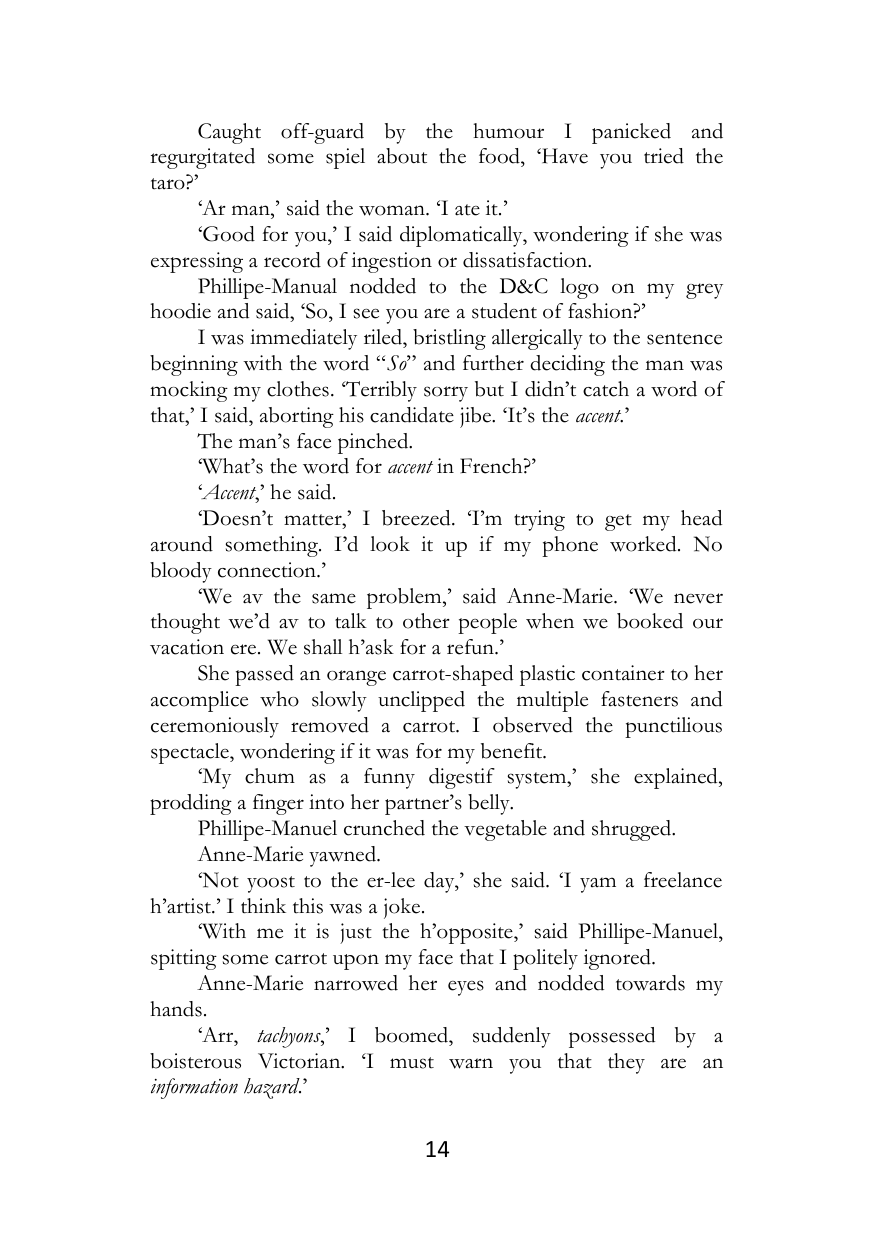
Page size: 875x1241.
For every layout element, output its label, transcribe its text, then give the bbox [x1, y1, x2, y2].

text ‘With me it is just the h’opposite,’ said Phillipe-Manuel, spitting some carrot upon my face that I politely ignored. [150, 919, 724, 971]
text Anne-Marie narrowed her eyes and nodded towards my hands. [150, 971, 724, 1022]
text ‘Doesn’t matter,’ I breezed. ‘I’m trying to get my head around something. I’d look it up if my phone worked. No bloody connection.’ [150, 506, 724, 583]
text ‘Arr, tachyons,’ I boomed, suddenly possessed by a boisterous Victorian. ‘I must warn you that they are an information hazard.’ [150, 1022, 724, 1100]
text The man’s face pinched. [150, 428, 724, 454]
text Anne-Marie yawned. [150, 842, 724, 867]
text ‘Ar man,’ said the woman. ‘I ate it.’ [150, 196, 724, 222]
text ‘Accent,’ he said. [150, 480, 724, 506]
text Caught off-guard by the humour I panicked and regurgitated some spiel about the food, ‘Have you tried the taro?’ [150, 118, 724, 196]
text ‘We av the same problem,’ said Anne-Marie. ‘We never thought we’d av to talk to other people when we booked our vacation ere. We shall h’ask for a refun.’ [150, 583, 724, 661]
text ‘What’s the word for accent in French?’ [150, 454, 724, 480]
text Phillipe-Manuel crunched the vegetable and shrugged. [150, 816, 724, 842]
text Phillipe-Manual nodded to the D&C logo on my grey hoodie and said, ‘So, I see you are a student of fashion?’ [150, 273, 724, 325]
text ‘Good for you,’ I said diplomatically, wondering if she was expressing a record of ingestion or dissatisfaction. [150, 222, 724, 273]
text She passed an orange carrot-shaped plastic container to her accomplice who slowly unclipped the multiple fasteners and ceremoniously removed a carrot. I observed the punctilious spectacle, wondering if it was for my benefit. [150, 661, 724, 764]
text ‘Not yoost to the er-lee day,’ she said. ‘I yam a freelance h’artist.’ I think this was a joke. [150, 867, 724, 919]
text I was immediately riled, bristling allergically to the sentence beginning with the word “So” and further deciding the man was mocking my clothes. ‘Terribly sorry but I didn’t catch a word of that,’ I said, aborting his candidate jibe. ‘It’s the accent.’ [150, 325, 724, 428]
text ‘My chum as a funny digestif system,’ she explained, prodding a finger into her partner’s belly. [150, 764, 724, 816]
